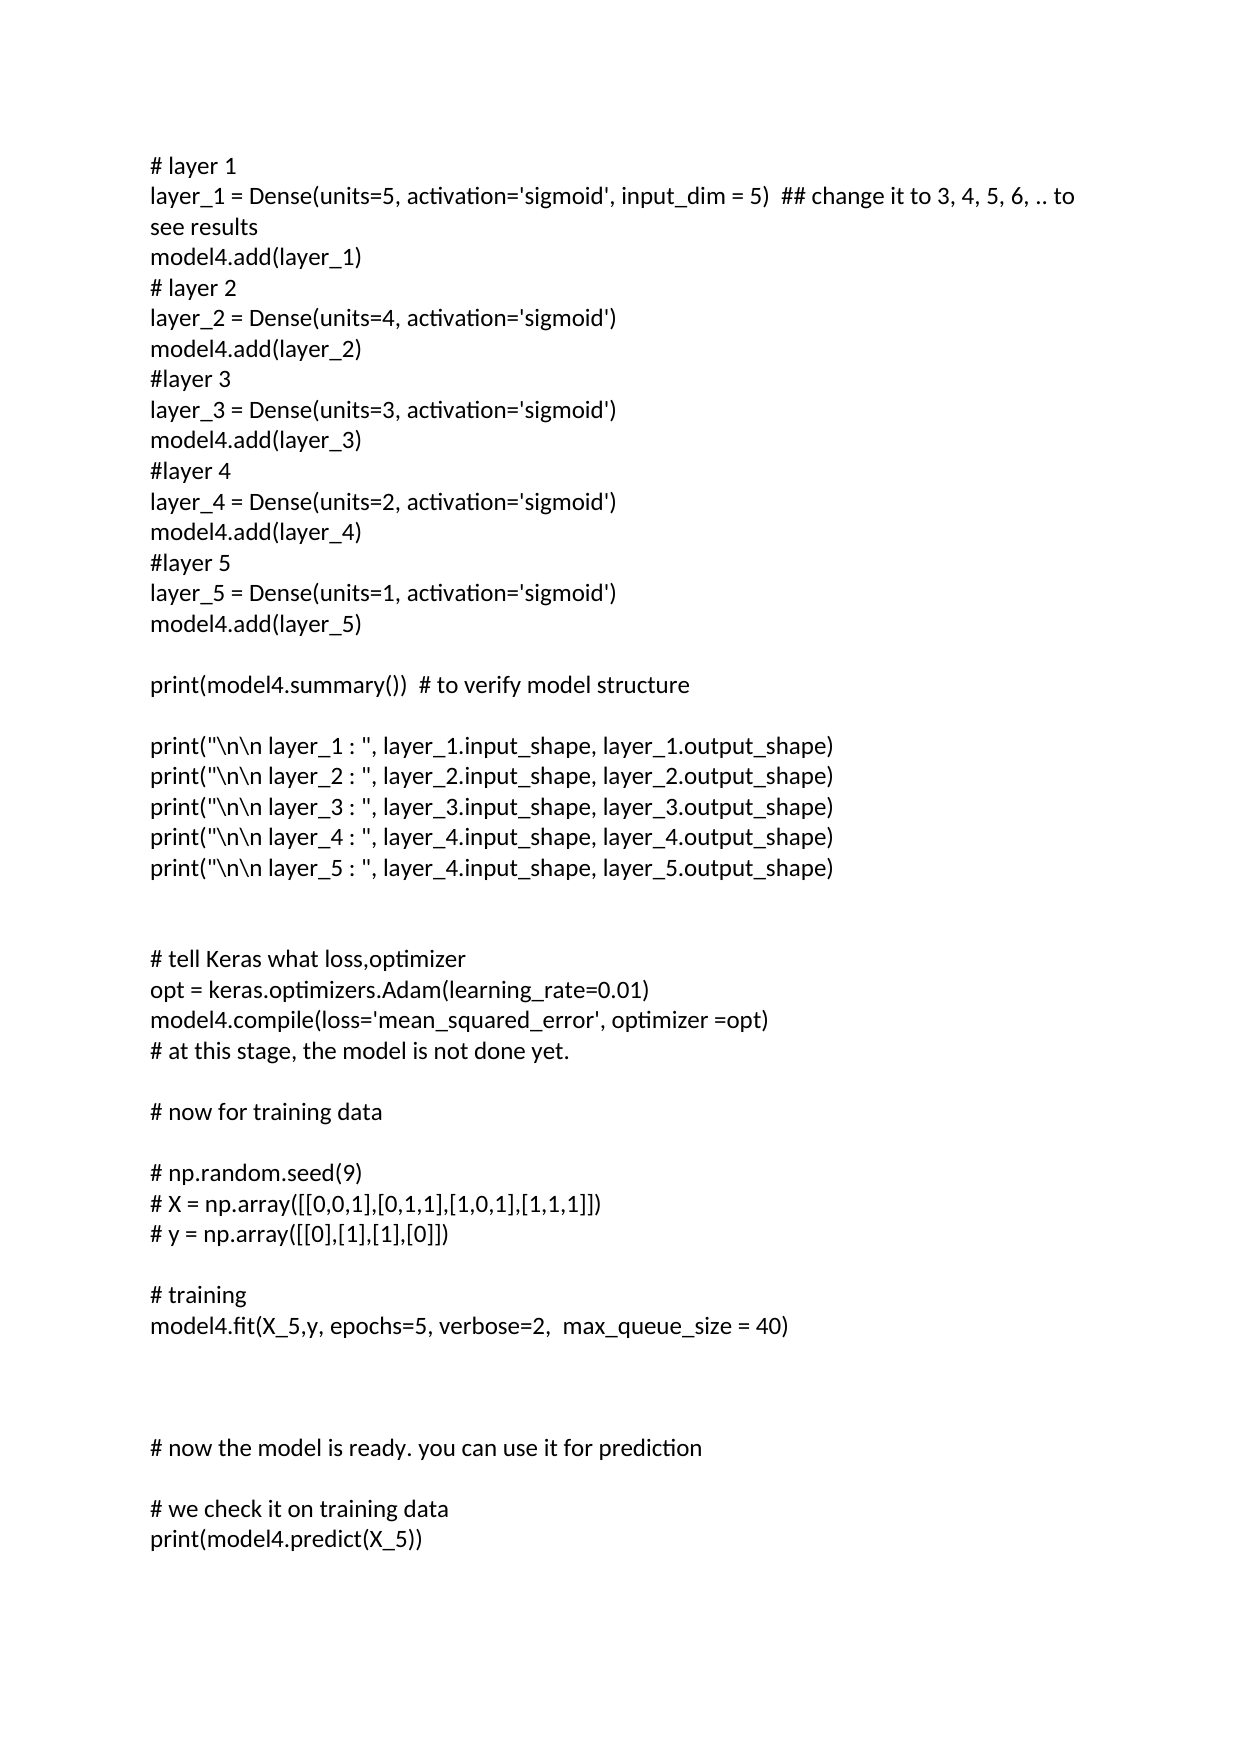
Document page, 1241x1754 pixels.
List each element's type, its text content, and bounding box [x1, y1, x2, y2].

text # layer 2 [150, 272, 1090, 303]
text # training [150, 1279, 1090, 1310]
text print("\n\n layer_4 : ", layer_4.input_shape, layer_4.output_shape) [150, 821, 1090, 852]
text layer_3 = Dense(units=3, activation='sigmoid') [150, 394, 1090, 425]
text model4.add(layer_1) [150, 242, 1090, 272]
text model4.add(layer_5) [150, 608, 1090, 638]
text layer_1 = Dense(units=5, activation='sigmoid', input_dim = 5) ## change it to 3, 4, 5, 6, .. to see results [150, 181, 1090, 242]
text print("\n\n layer_2 : ", layer_2.input_shape, layer_2.output_shape) [150, 760, 1090, 791]
text # we check it on training data [150, 1493, 1090, 1523]
text model4.compile(loss='mean_squared_error', optimizer =opt) [150, 1004, 1090, 1035]
text print("\n\n layer_5 : ", layer_4.input_shape, layer_5.output_shape) [150, 852, 1090, 882]
text model4.add(layer_4) [150, 516, 1090, 547]
text layer_5 = Dense(units=1, activation='sigmoid') [150, 577, 1090, 608]
text # now the model is ready. you can use it for prediction [150, 1432, 1090, 1462]
text print("\n\n layer_1 : ", layer_1.input_shape, layer_1.output_shape) [150, 730, 1090, 760]
text print(model4.predict(X_5)) [150, 1523, 1090, 1554]
text layer_2 = Dense(units=4, activation='sigmoid') [150, 303, 1090, 333]
text # y = np.array([[0],[1],[1],[0]]) [150, 1218, 1090, 1249]
text # np.random.seed(9) [150, 1157, 1090, 1188]
text print(model4.summary()) # to verify model structure [150, 669, 1090, 699]
text # layer 1 [150, 150, 1090, 181]
text #layer 4 [150, 455, 1090, 486]
text # X = np.array([[0,0,1],[0,1,1],[1,0,1],[1,1,1]]) [150, 1188, 1090, 1218]
text #layer 3 [150, 364, 1090, 394]
text print("\n\n layer_3 : ", layer_3.input_shape, layer_3.output_shape) [150, 791, 1090, 821]
text opt = keras.optimizers.Adam(learning_rate=0.01) [150, 974, 1090, 1004]
text model4.fit(X_5,y, epochs=5, verbose=2, max_queue_size = 40) [150, 1310, 1090, 1340]
text # tell Keras what loss,optimizer [150, 943, 1090, 974]
text model4.add(layer_3) [150, 425, 1090, 455]
text layer_4 = Dense(units=2, activation='sigmoid') [150, 486, 1090, 516]
text #layer 5 [150, 547, 1090, 577]
text # at this stage, the model is not done yet. [150, 1035, 1090, 1066]
text model4.add(layer_2) [150, 333, 1090, 364]
text # now for training data [150, 1096, 1090, 1127]
